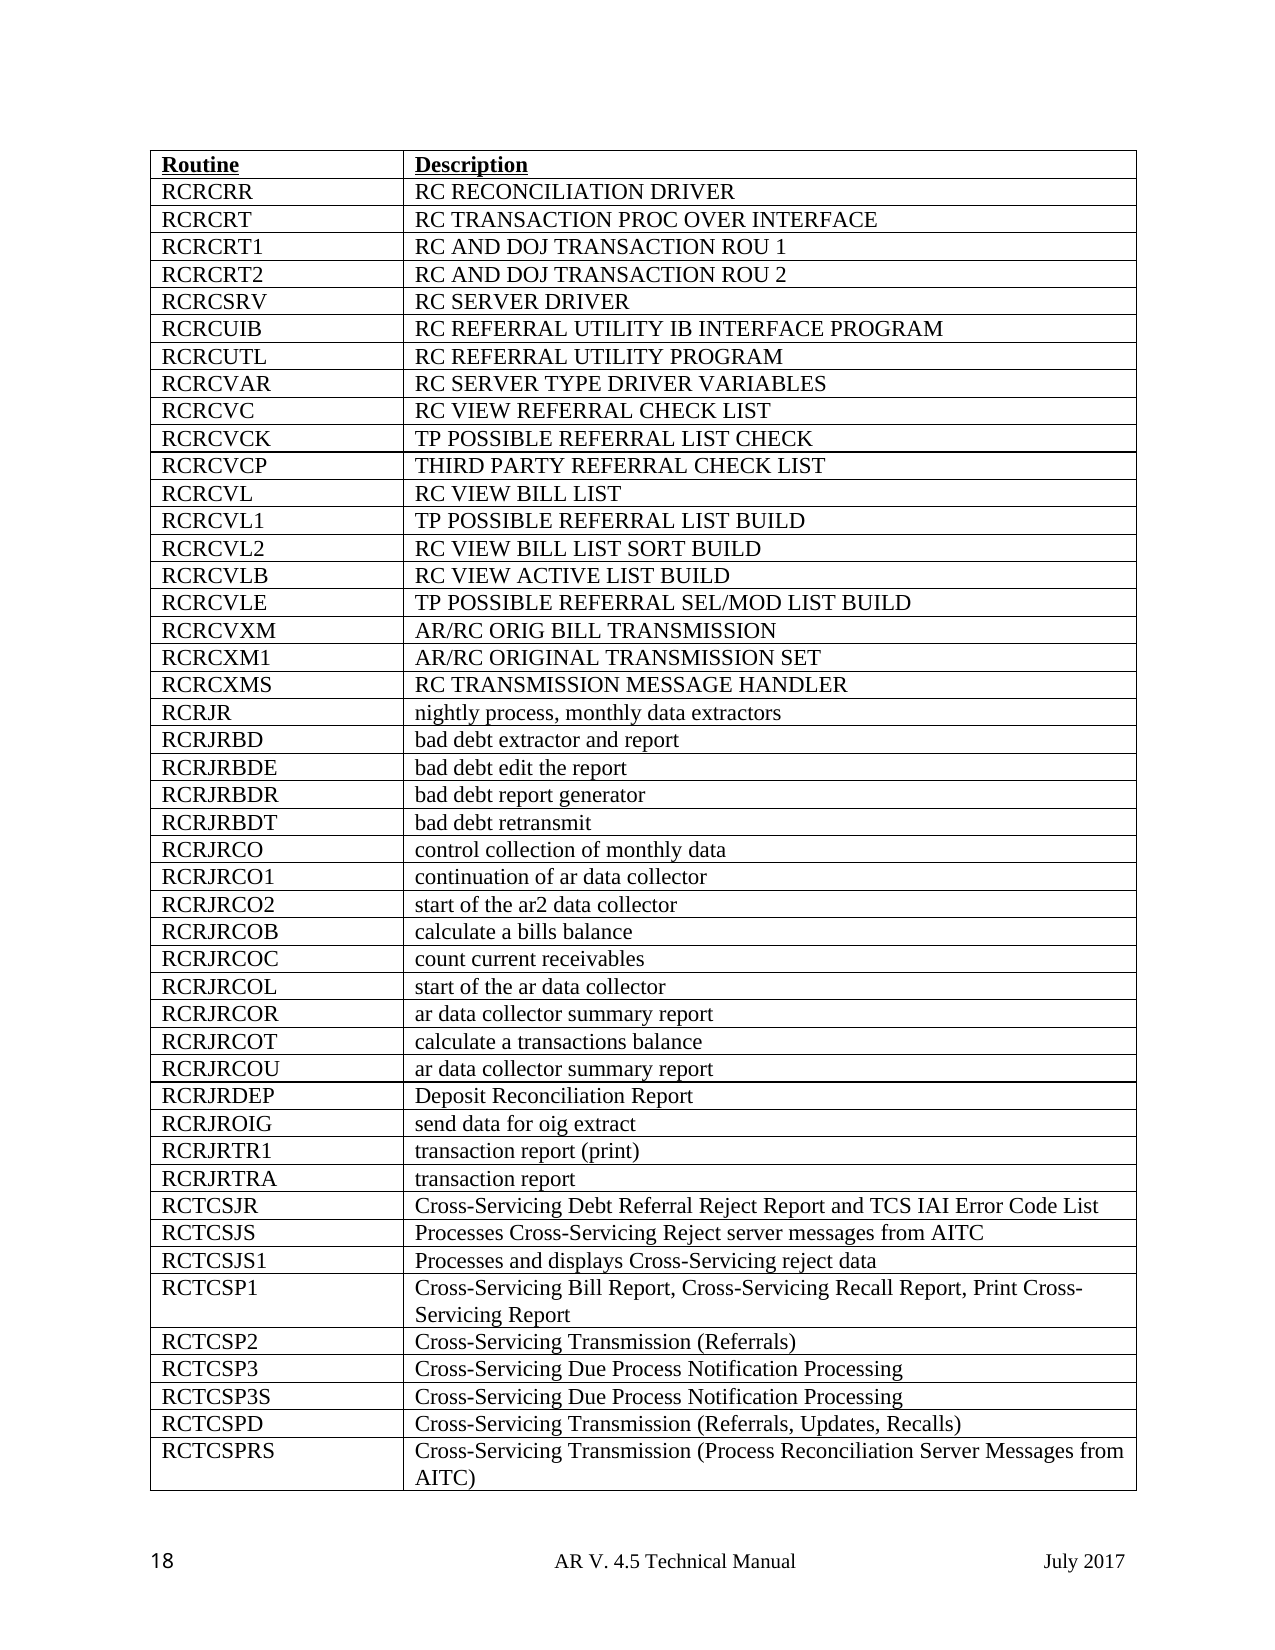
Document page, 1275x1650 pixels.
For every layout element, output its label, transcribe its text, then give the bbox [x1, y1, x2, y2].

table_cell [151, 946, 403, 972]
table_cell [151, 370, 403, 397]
table_header Description [404, 151, 1136, 177]
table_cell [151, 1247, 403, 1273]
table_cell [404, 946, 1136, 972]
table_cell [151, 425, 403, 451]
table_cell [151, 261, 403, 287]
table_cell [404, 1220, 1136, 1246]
table_header Routine [151, 151, 403, 177]
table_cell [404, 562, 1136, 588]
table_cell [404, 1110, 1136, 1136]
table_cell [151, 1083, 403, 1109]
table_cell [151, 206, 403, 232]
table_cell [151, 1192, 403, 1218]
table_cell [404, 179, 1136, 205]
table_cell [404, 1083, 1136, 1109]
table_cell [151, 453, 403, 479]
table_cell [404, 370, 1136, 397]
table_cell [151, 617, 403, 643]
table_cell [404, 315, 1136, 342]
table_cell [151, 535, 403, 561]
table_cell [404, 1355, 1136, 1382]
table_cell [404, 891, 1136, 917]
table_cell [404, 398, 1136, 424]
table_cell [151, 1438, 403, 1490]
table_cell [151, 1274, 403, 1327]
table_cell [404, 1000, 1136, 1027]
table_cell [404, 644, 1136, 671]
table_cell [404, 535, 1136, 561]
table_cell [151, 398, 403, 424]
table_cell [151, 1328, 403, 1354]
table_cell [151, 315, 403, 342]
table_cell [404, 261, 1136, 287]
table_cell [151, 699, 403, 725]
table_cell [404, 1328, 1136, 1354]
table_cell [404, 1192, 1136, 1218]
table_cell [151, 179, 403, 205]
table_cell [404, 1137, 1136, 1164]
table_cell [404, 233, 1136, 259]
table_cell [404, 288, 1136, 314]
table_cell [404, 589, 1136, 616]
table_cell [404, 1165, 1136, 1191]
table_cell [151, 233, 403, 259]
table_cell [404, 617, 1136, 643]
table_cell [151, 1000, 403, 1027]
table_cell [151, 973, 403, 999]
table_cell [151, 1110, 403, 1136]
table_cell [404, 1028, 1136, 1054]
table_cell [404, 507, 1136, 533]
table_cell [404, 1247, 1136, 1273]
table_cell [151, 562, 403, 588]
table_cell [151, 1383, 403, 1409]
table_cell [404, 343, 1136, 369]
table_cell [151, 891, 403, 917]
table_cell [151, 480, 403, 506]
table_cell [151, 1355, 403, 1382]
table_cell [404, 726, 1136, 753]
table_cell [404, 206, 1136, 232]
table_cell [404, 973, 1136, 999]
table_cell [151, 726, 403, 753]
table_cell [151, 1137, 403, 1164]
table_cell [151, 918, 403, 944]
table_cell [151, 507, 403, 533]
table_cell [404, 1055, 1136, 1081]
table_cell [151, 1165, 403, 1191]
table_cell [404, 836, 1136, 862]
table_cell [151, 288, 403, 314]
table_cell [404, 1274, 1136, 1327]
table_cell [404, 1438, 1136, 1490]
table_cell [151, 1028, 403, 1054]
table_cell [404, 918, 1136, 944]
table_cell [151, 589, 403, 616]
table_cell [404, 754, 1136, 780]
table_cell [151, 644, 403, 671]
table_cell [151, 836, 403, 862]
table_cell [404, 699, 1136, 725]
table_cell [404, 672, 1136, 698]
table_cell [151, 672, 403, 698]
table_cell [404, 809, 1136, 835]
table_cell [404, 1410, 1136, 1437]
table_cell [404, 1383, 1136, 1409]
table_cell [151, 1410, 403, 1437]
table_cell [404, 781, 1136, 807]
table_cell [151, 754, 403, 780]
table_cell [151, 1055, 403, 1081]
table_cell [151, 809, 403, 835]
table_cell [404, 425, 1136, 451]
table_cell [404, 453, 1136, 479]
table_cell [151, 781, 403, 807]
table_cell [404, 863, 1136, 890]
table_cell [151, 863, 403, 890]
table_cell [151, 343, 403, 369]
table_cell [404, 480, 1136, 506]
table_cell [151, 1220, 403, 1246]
